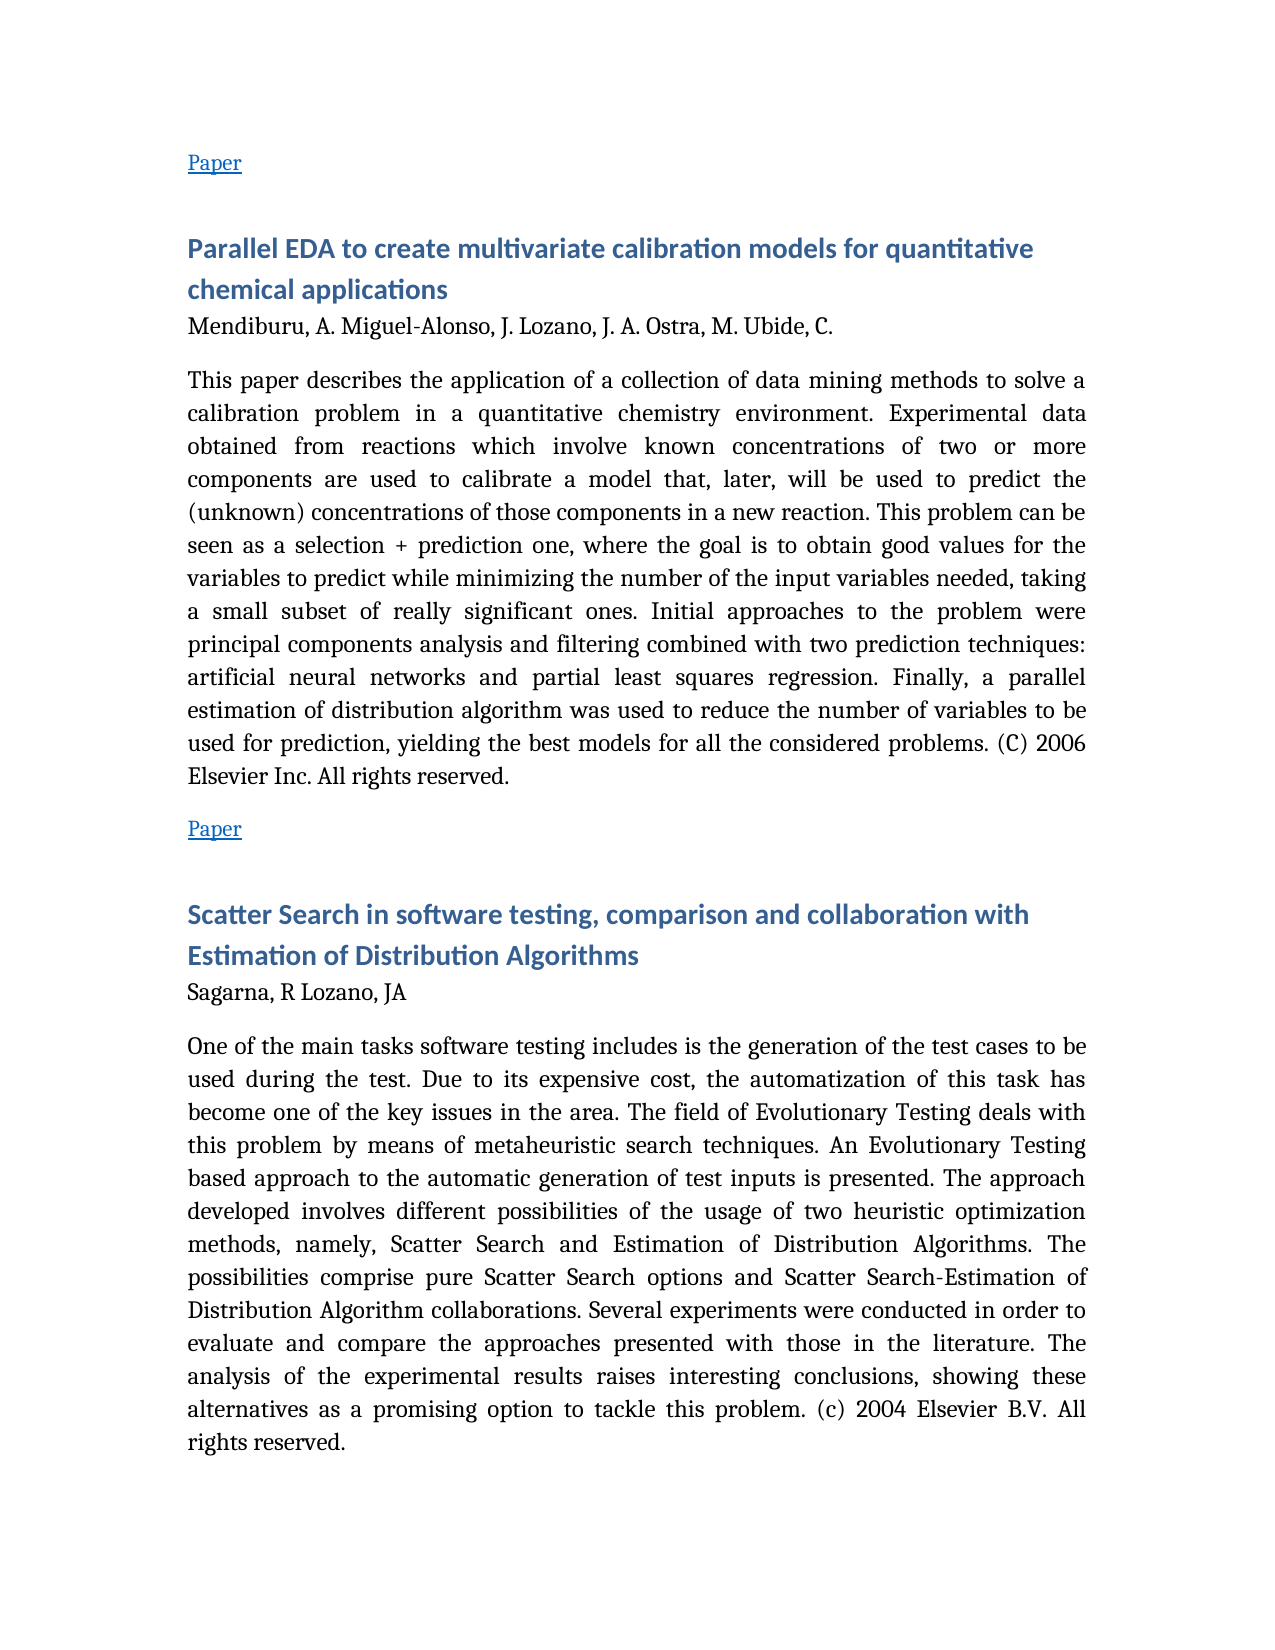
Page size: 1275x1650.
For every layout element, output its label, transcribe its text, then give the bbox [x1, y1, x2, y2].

text One of the main tasks software testing includes is the generation of the test cases to be used during the test. Due to its expensive cost, the automatization of this task has become one of the key issues in the area. The field of Evolutionary Testing deals with this problem by means of metaheuristic search techniques. An Evolutionary Testing based approach to the automatic generation of test inputs is presented. The approach developed involves different possibilities of the usage of two heuristic optimization methods, namely, Scatter Search and Estimation of Distribution Algorithms. The possibilities comprise pure Scatter Search options and Scatter Search-Estimation of Distribution Algorithm collaborations. Several experiments were conducted in order to evaluate and compare the approaches presented with those in the literature. The analysis of the experimental results raises interesting conclusions, showing these alternatives as a promising option to tackle this problem. (c) 2004 Elsevier B.V. All rights reserved. [187, 1032, 1087, 1457]
text Sagarna, R Lozano, JA [187, 978, 1087, 1007]
text This paper describes the application of a collection of data mining methods to solve a calibration problem in a quantitative chemistry environment. Experimental data obtained from reactions which involve known concentrations of two or more components are used to calibrate a model that, later, will be used to predict the (unknown) concentrations of those components in a new reaction. This problem can be seen as a selection + prediction one, where the goal is to obtain good values for the variables to predict while minimizing the number of the input variables needed, taking a small subset of really significant ones. Initial approaches to the problem were principal components analysis and filtering combined with two prediction techniques: artificial neural networks and partial least squares regression. Finally, a parallel estimation of distribution algorithm was used to reduce the number of variables to be used for prediction, yielding the best models for all the considered problems. (C) 2006 Elsevier Inc. All rights reserved. [187, 366, 1087, 791]
text Mendiburu, A. Miguel-Alonso, J. Lozano, J. A. Ostra, M. Ubide, C. [187, 312, 1087, 341]
subtitle Scatter Search in software testing, comparison and collaboration with Estimation of Distribution Algorithms [187, 896, 1087, 973]
text Paper [187, 816, 1087, 842]
subtitle Parallel EDA to create multivariate calibration models for quantitative chemical applications [187, 230, 1087, 307]
text Paper [187, 150, 1087, 176]
